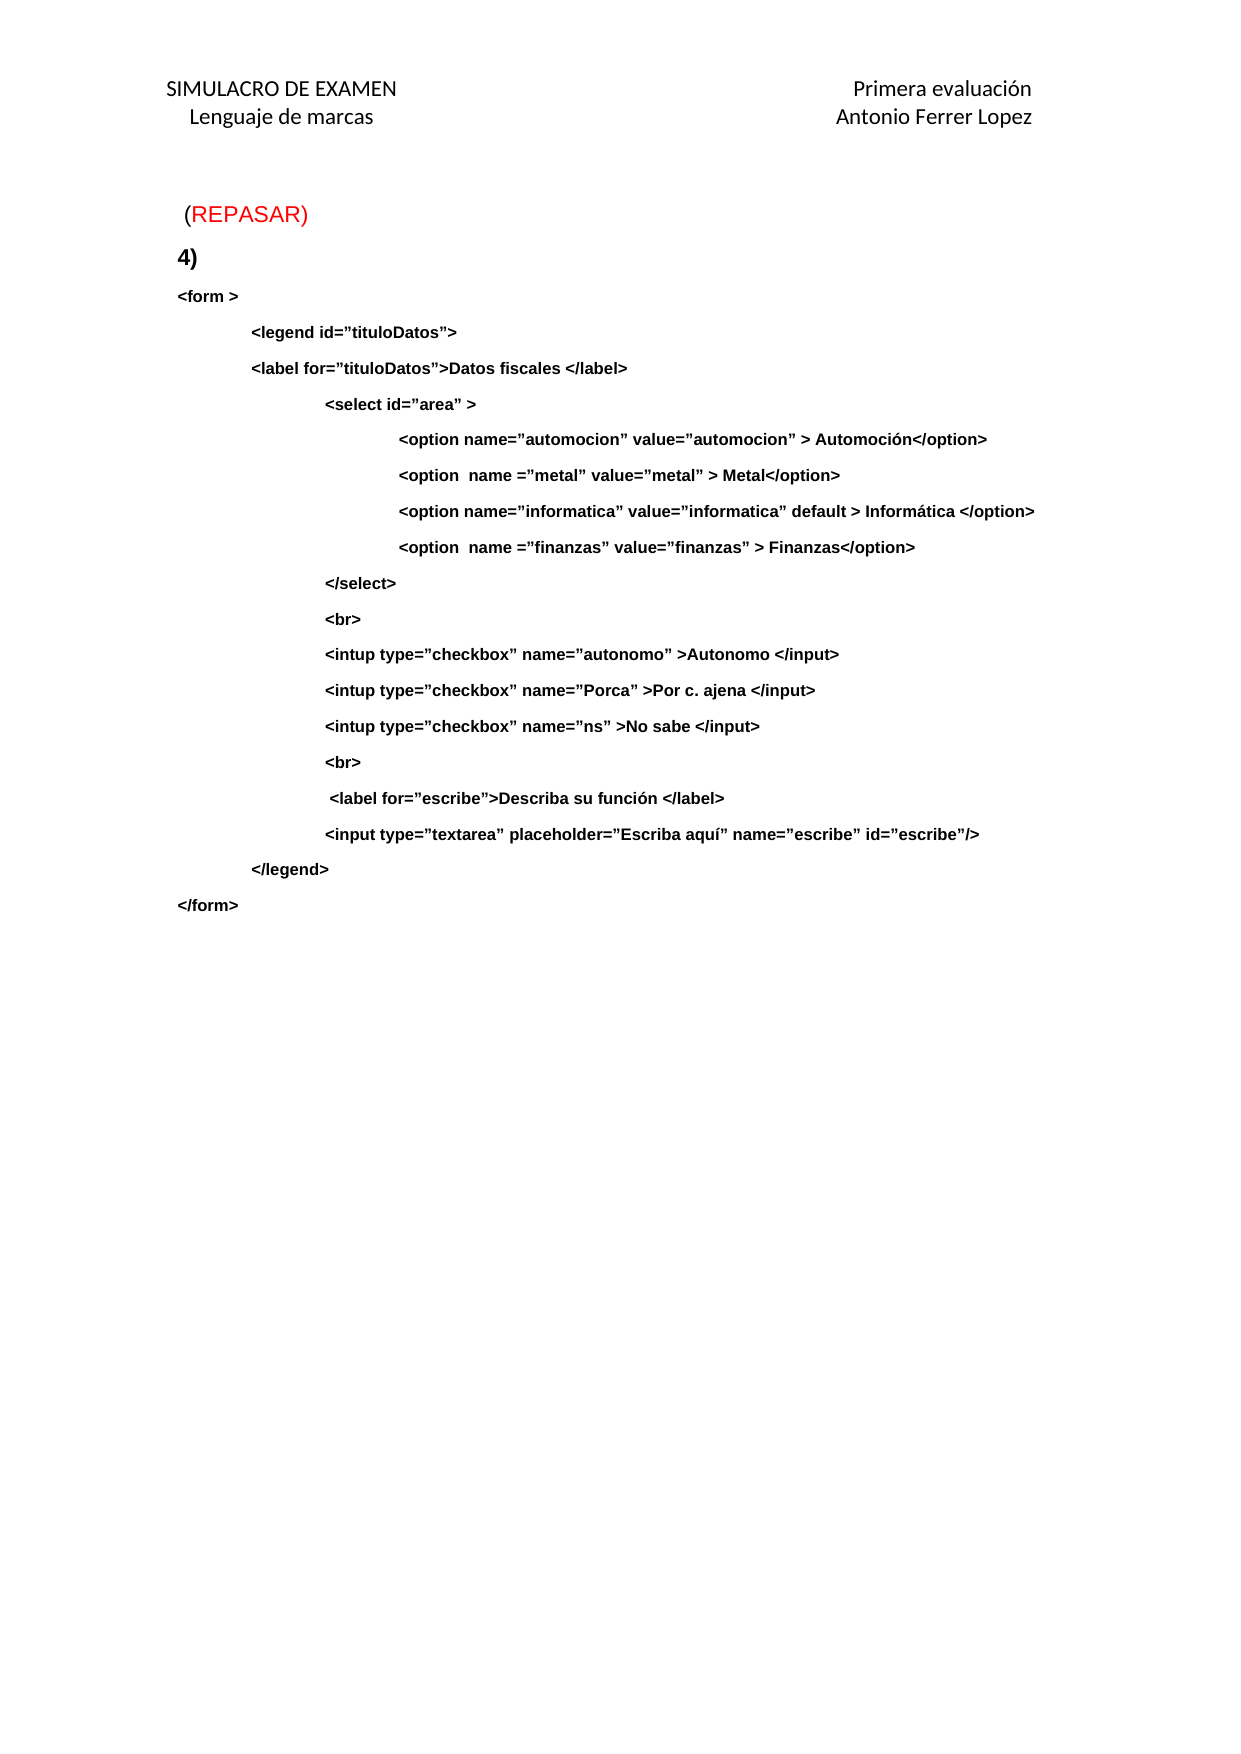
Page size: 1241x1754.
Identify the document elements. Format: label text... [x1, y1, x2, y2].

text <form > [177, 287, 1063, 306]
text <br> [251, 609, 1063, 628]
text <input type=”textarea” placeholder=”Escriba aquí” name=”escribe” id=”escribe”/> [251, 824, 1063, 843]
text <select id=”area” > [177, 394, 1063, 413]
text <option name =”finanzas” value=”finanzas” > Finanzas</option> [325, 538, 1063, 557]
text 4) [177, 244, 1063, 270]
text <option name=”informatica” value=”informatica” default > Informática </option> [325, 502, 1063, 521]
text (REPASAR) [177, 201, 1063, 227]
text <label for=”escribe”>Describa su función </label> [251, 788, 1063, 808]
text <br> [251, 753, 1063, 772]
text <intup type=”checkbox” name=”autonomo” >Autonomo </input> [177, 645, 1063, 664]
text </select> [177, 573, 1063, 593]
text </form> [177, 896, 1063, 915]
text </legend> [177, 860, 1063, 879]
text <option name =”metal” value=”metal” > Metal</option> [325, 466, 1063, 485]
text <legend id=”tituloDatos”> [177, 323, 1063, 342]
text <intup type=”checkbox” name=”ns” >No sabe </input> [251, 717, 1063, 736]
text <intup type=”checkbox” name=”Porca” >Por c. ajena </input> [251, 681, 1063, 700]
text <label for=”tituloDatos”>Datos fiscales </label> [177, 358, 1063, 378]
text <option name=”automocion” value=”automocion” > Automoción</option> [177, 430, 1063, 449]
